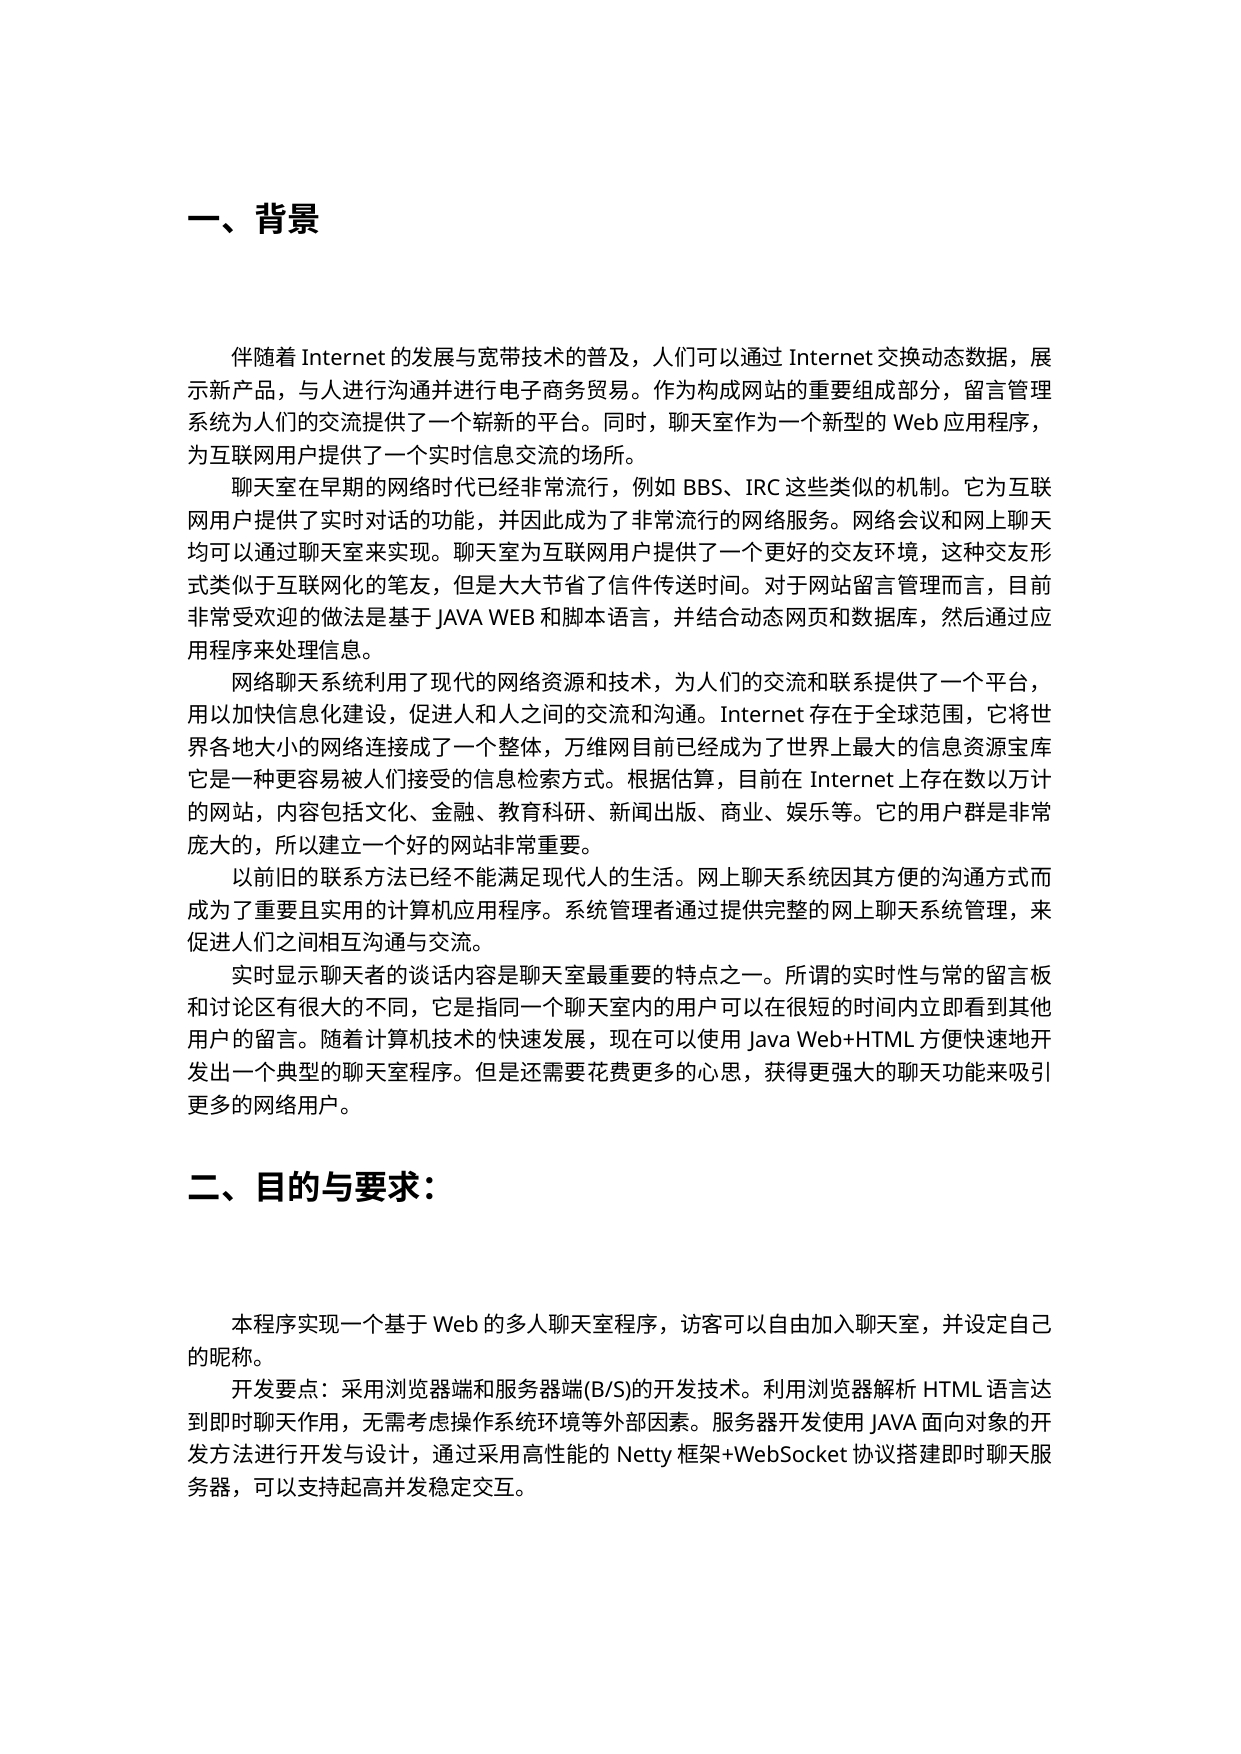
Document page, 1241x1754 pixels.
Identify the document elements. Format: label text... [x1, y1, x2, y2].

text 聊天室在早期的网络时代已经非常流行，例如BBS、IRC这些类似的机制。它为互联网用户提供了实时对话的功能，并因此成为了非常流行的网络服务。网络会议和网上聊天均可以通过聊天室来实现。聊天室为互联网用户提供了一个更好的交友环境，这种交友形式类似于互联网化的笔友，但是大大节省了信件传送时间。对于网站留言管理而言，目前非常受欢迎的做法是基于JAVA WEB和脚本语言，并结合动态网页和数据库，然后通过应用程序来处理信息。 [187, 470, 1053, 665]
text 本程序实现一个基于Web的多人聊天室程序，访客可以自由加入聊天室，并设定自己的昵称。 [187, 1307, 1053, 1372]
subtitle 一、背景 [187, 185, 1053, 250]
subtitle 二、目的与要求： [187, 1152, 1053, 1217]
text 伴随着Internet的发展与宽带技术的普及，人们可以通过Internet交换动态数据，展示新产品，与人进行沟通并进行电子商务贸易。作为构成网站的重要组成部分，留言管理系统为人们的交流提供了一个崭新的平台。同时，聊天室作为一个新型的Web应用程序，为互联网用户提供了一个实时信息交流的场所。 [187, 340, 1053, 470]
text 实时显示聊天者的谈话内容是聊天室最重要的特点之一。所谓的实时性与常的留言板和讨论区有很大的不同，它是指同一个聊天室内的用户可以在很短的时间内立即看到其他用户的留言。随着计算机技术的快速发展，现在可以使用Java Web+HTML方便快速地开发出一个典型的聊天室程序。但是还需要花费更多的心思，获得更强大的聊天功能来吸引更多的网络用户。 [187, 957, 1053, 1120]
text 网络聊天系统利用了现代的网络资源和技术，为人们的交流和联系提供了一个平台，用以加快信息化建设，促进人和人之间的交流和沟通。Internet存在于全球范围，它将世界各地大小的网络连接成了一个整体，万维网目前已经成为了世界上最大的信息资源宝库，它是一种更容易被人们接受的信息检索方式。根据估算，目前在Internet上存在数以万计的网站，内容包括文化、金融、教育科研、新闻出版、商业、娱乐等。它的用户群是非常庞大的，所以建立一个好的网站非常重要。 [187, 665, 1053, 860]
text 开发要点：采用浏览器端和服务器端(B/S)的开发技术。利用浏览器解析HTML语言达到即时聊天作用，无需考虑操作系统环境等外部因素。服务器开发使用JAVA面向对象的开发方法进行开发与设计，通过采用高性能的Netty框架+WebSocket协议搭建即时聊天服务器，可以支持起高并发稳定交互。 [187, 1372, 1053, 1502]
text 以前旧的联系方法已经不能满足现代人的生活。网上聊天系统因其方便的沟通方式而成为了重要且实用的计算机应用程序。系统管理者通过提供完整的网上聊天系统管理，来促进人们之间相互沟通与交流。 [187, 860, 1053, 957]
